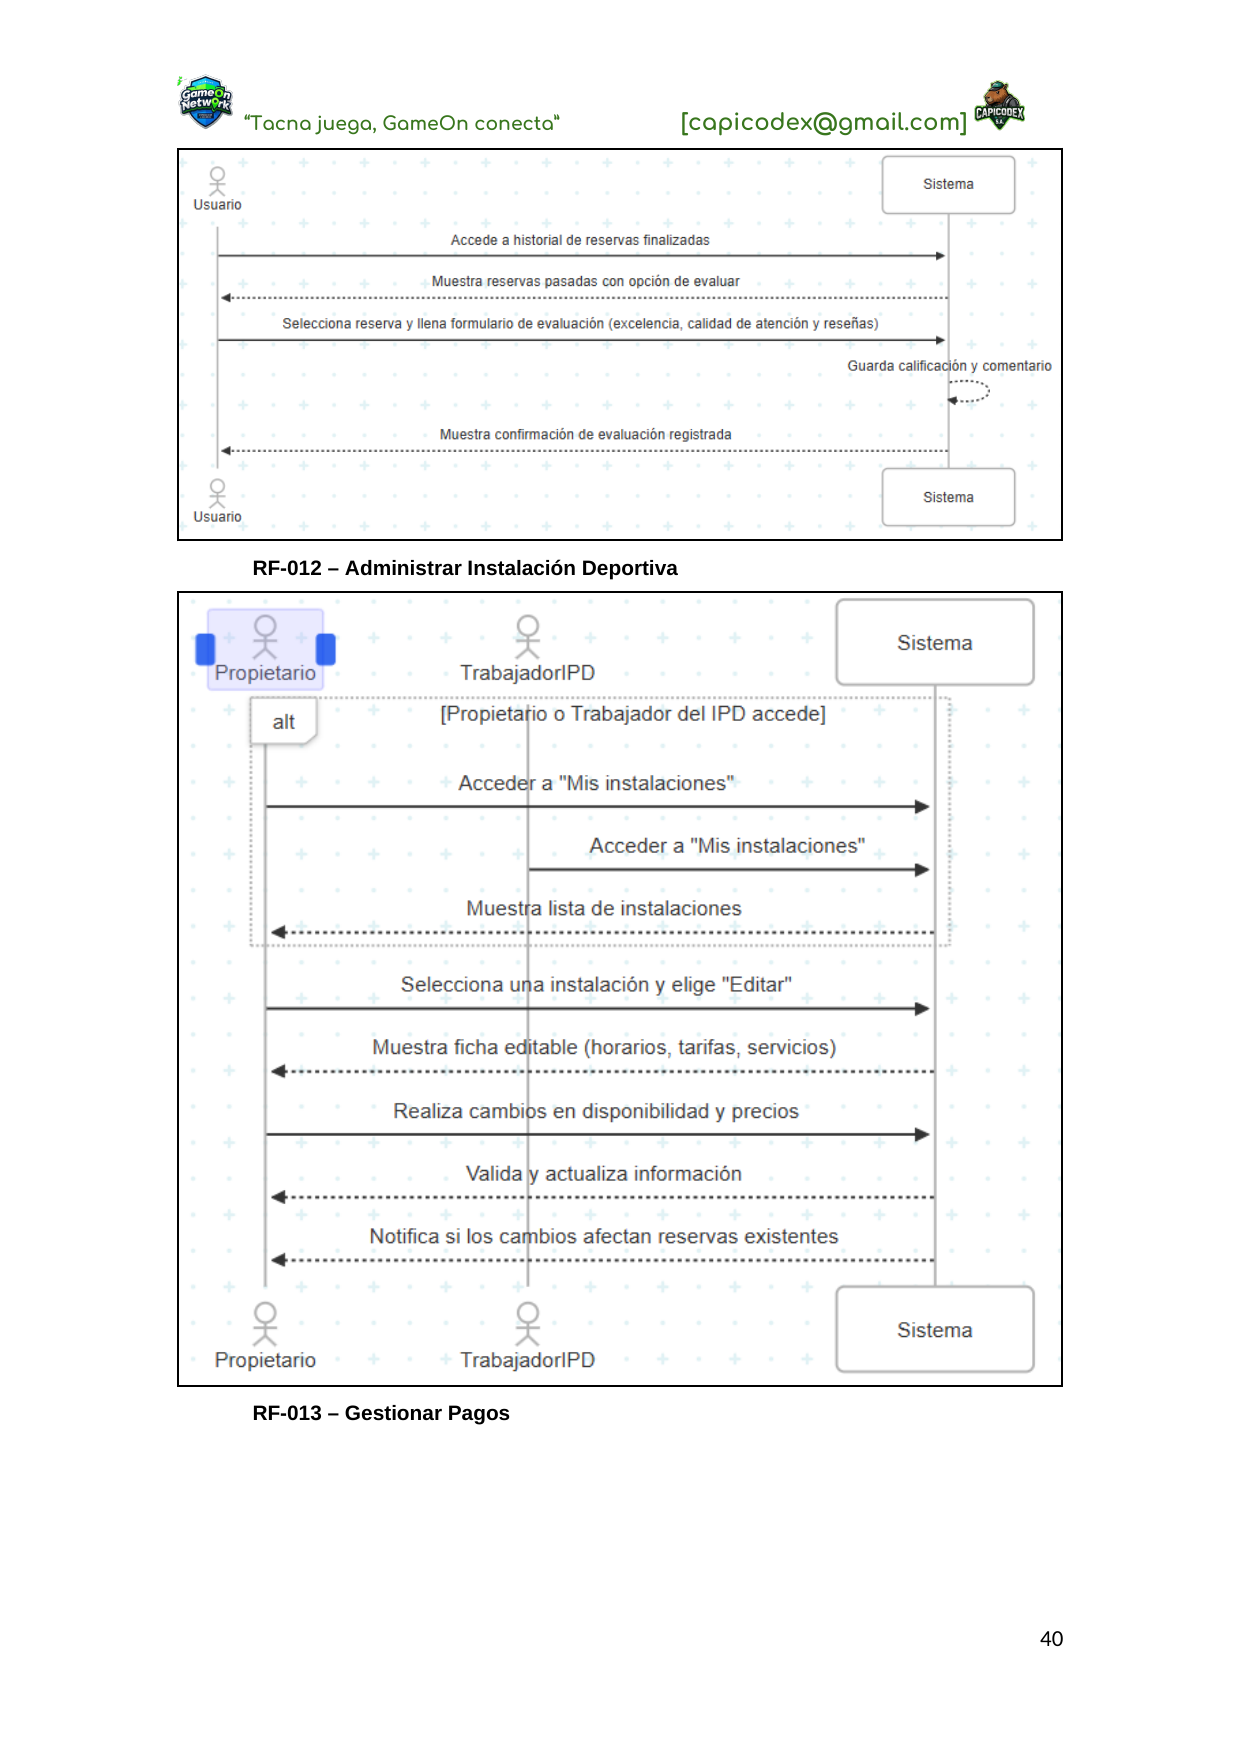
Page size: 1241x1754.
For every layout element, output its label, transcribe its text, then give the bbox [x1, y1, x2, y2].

picture [974, 79, 1026, 131]
picture [177, 73, 234, 131]
picture [179, 593, 1061, 1385]
picture [179, 150, 1061, 539]
text RF-012 – Administrar Instalación Deportiva [252, 555, 1063, 579]
text RF-013 – Gestionar Pagos [252, 1401, 1063, 1425]
